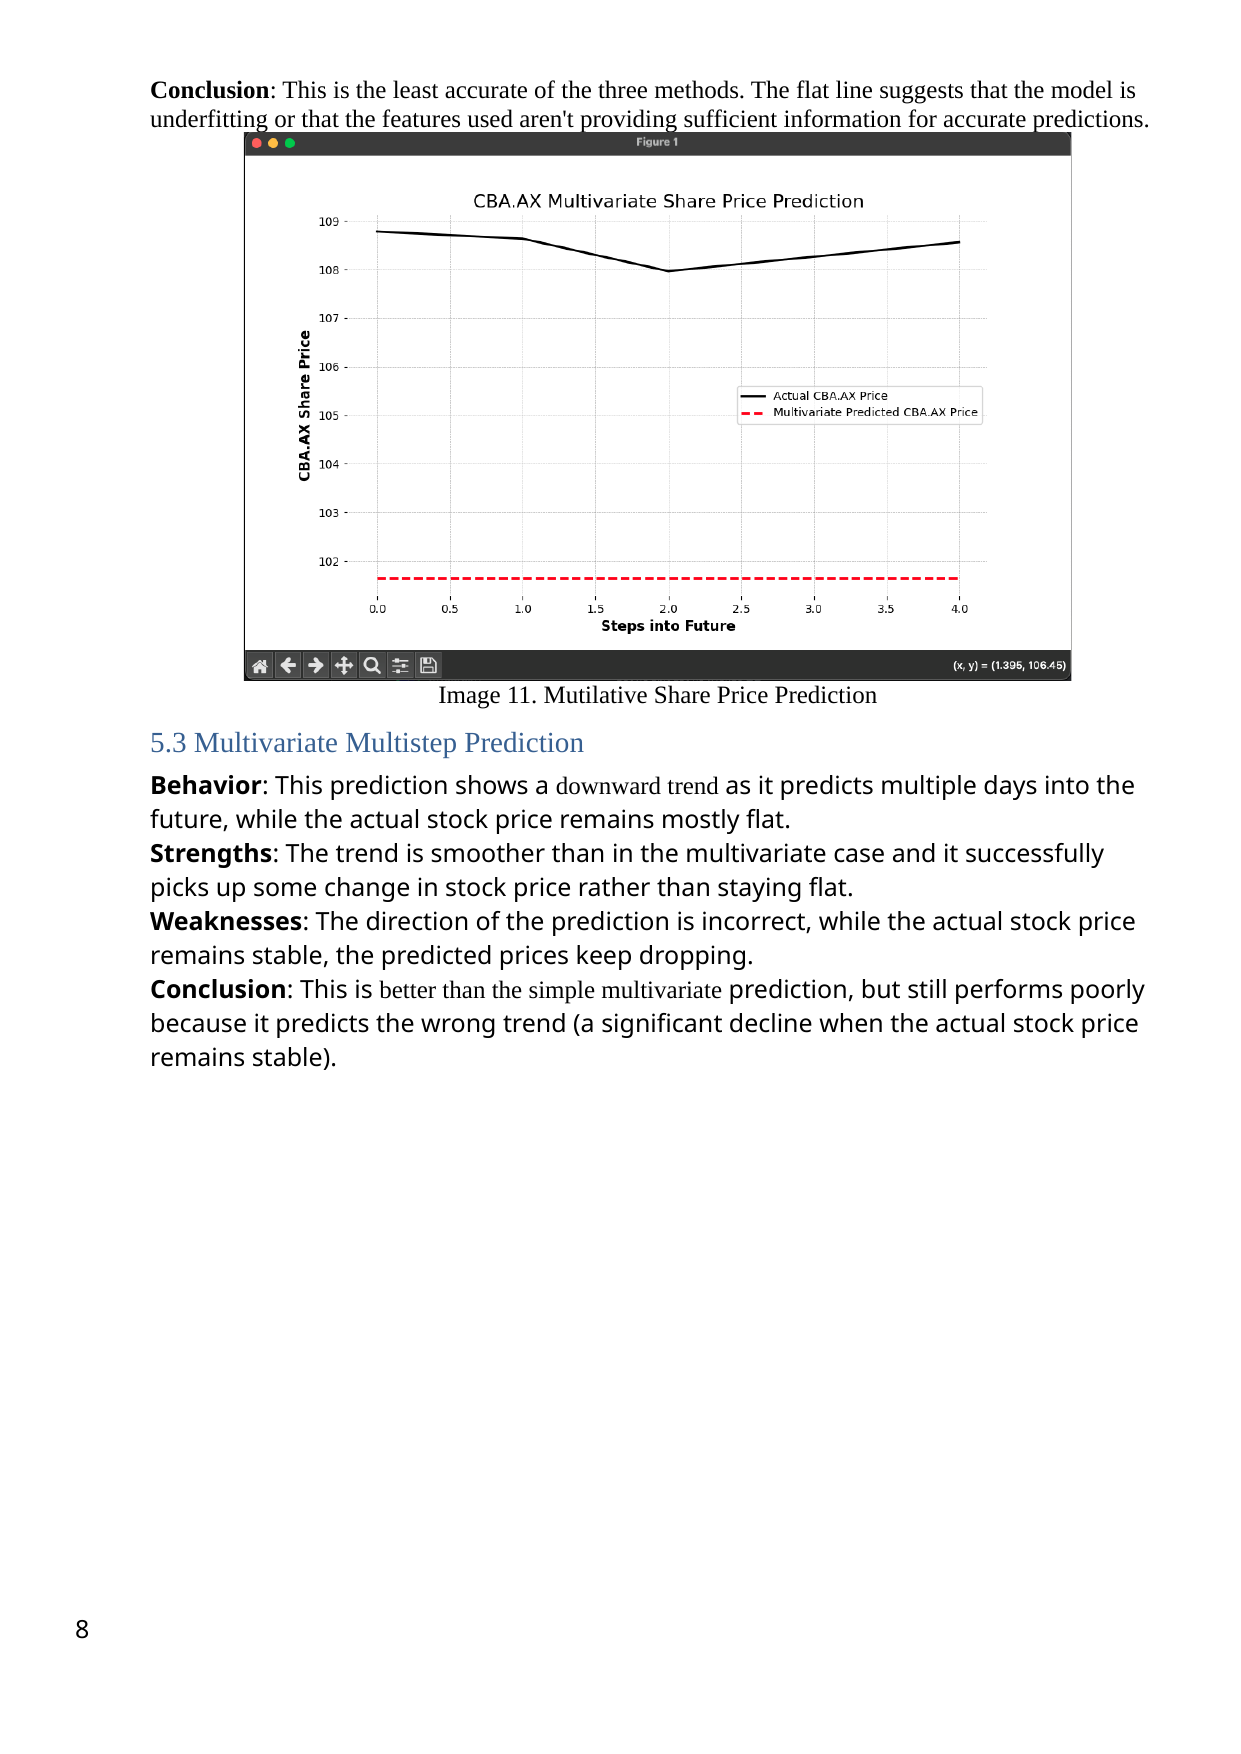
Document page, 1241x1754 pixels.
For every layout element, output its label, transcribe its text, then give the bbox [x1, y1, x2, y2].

text Weaknesses: The direction of the prediction is incorrect, while the actual stock price remains stable, the predicted prices keep dropping. [150, 904, 1165, 972]
text Behavior: This prediction shows a downward trend as it predicts multiple days into the future, while the actual stock price remains mostly flat. [150, 767, 1165, 836]
text Strengths: The trend is smoother than in the multivariate case and it successfully picks up some change in stock price rather than staying flat. [150, 836, 1165, 904]
text Conclusion: This is the least accurate of the three methods. The flat line suggests that the model is underfitting or that the features used aren't providing sufficient information for accurate predictions. [150, 75, 1165, 132]
picture [243, 132, 1072, 681]
subtitle 5.3 Multivariate Multistep Prediction [75, 726, 1165, 759]
text Image 11. Mutilative Share Price Prediction [150, 680, 1165, 709]
text Conclusion: This is better than the simple multivariate prediction, but still performs poorly because it predicts the wrong trend (a significant decline when the actual stock price remains stable). [150, 972, 1165, 1074]
